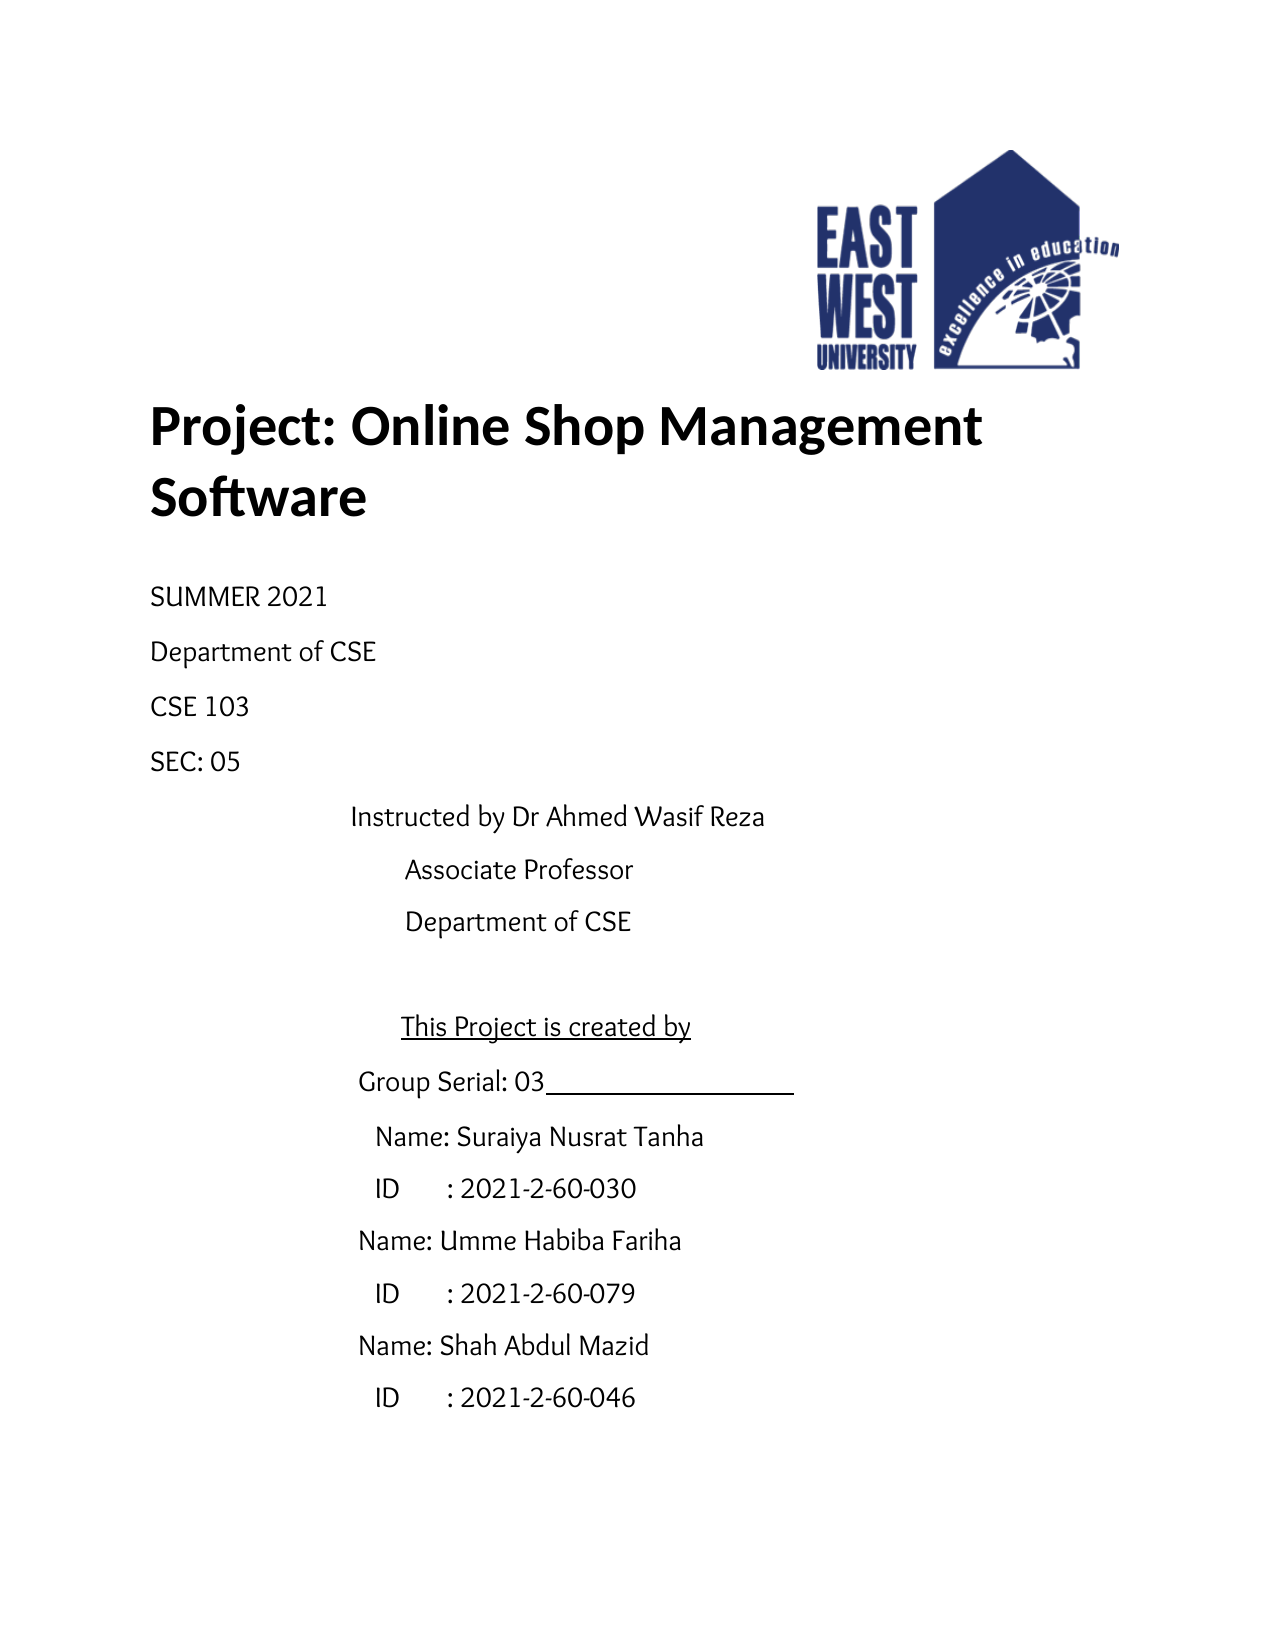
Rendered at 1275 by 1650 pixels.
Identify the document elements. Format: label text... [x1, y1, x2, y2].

text CSE 103 [150, 688, 1125, 724]
title Project: Online Shop Management Software [150, 389, 1125, 531]
text Instructed by Dr Ahmed Wasif Reza [150, 799, 1125, 834]
text SEC: 05 [150, 743, 1125, 779]
text Group Serial: 03 [150, 1063, 1125, 1098]
picture [817, 150, 1119, 370]
text Name: Suraiya Nusrat Tanha [150, 1118, 1125, 1154]
text SUMMER 2021 [150, 578, 1125, 614]
text Department of CSE [150, 633, 1125, 669]
text ID : 2021-2-60-046 [150, 1379, 1125, 1415]
text Name: Umme Habiba Fariha [150, 1223, 1125, 1258]
text Name: Shah Abdul Mazid [150, 1327, 1125, 1363]
text Department of CSE [150, 903, 1125, 939]
text Associate Professor [150, 851, 1125, 887]
text ID : 2021-2-60-030 [150, 1170, 1125, 1206]
text ID : 2021-2-60-079 [150, 1275, 1125, 1311]
text This Project is created by [150, 1008, 1125, 1043]
